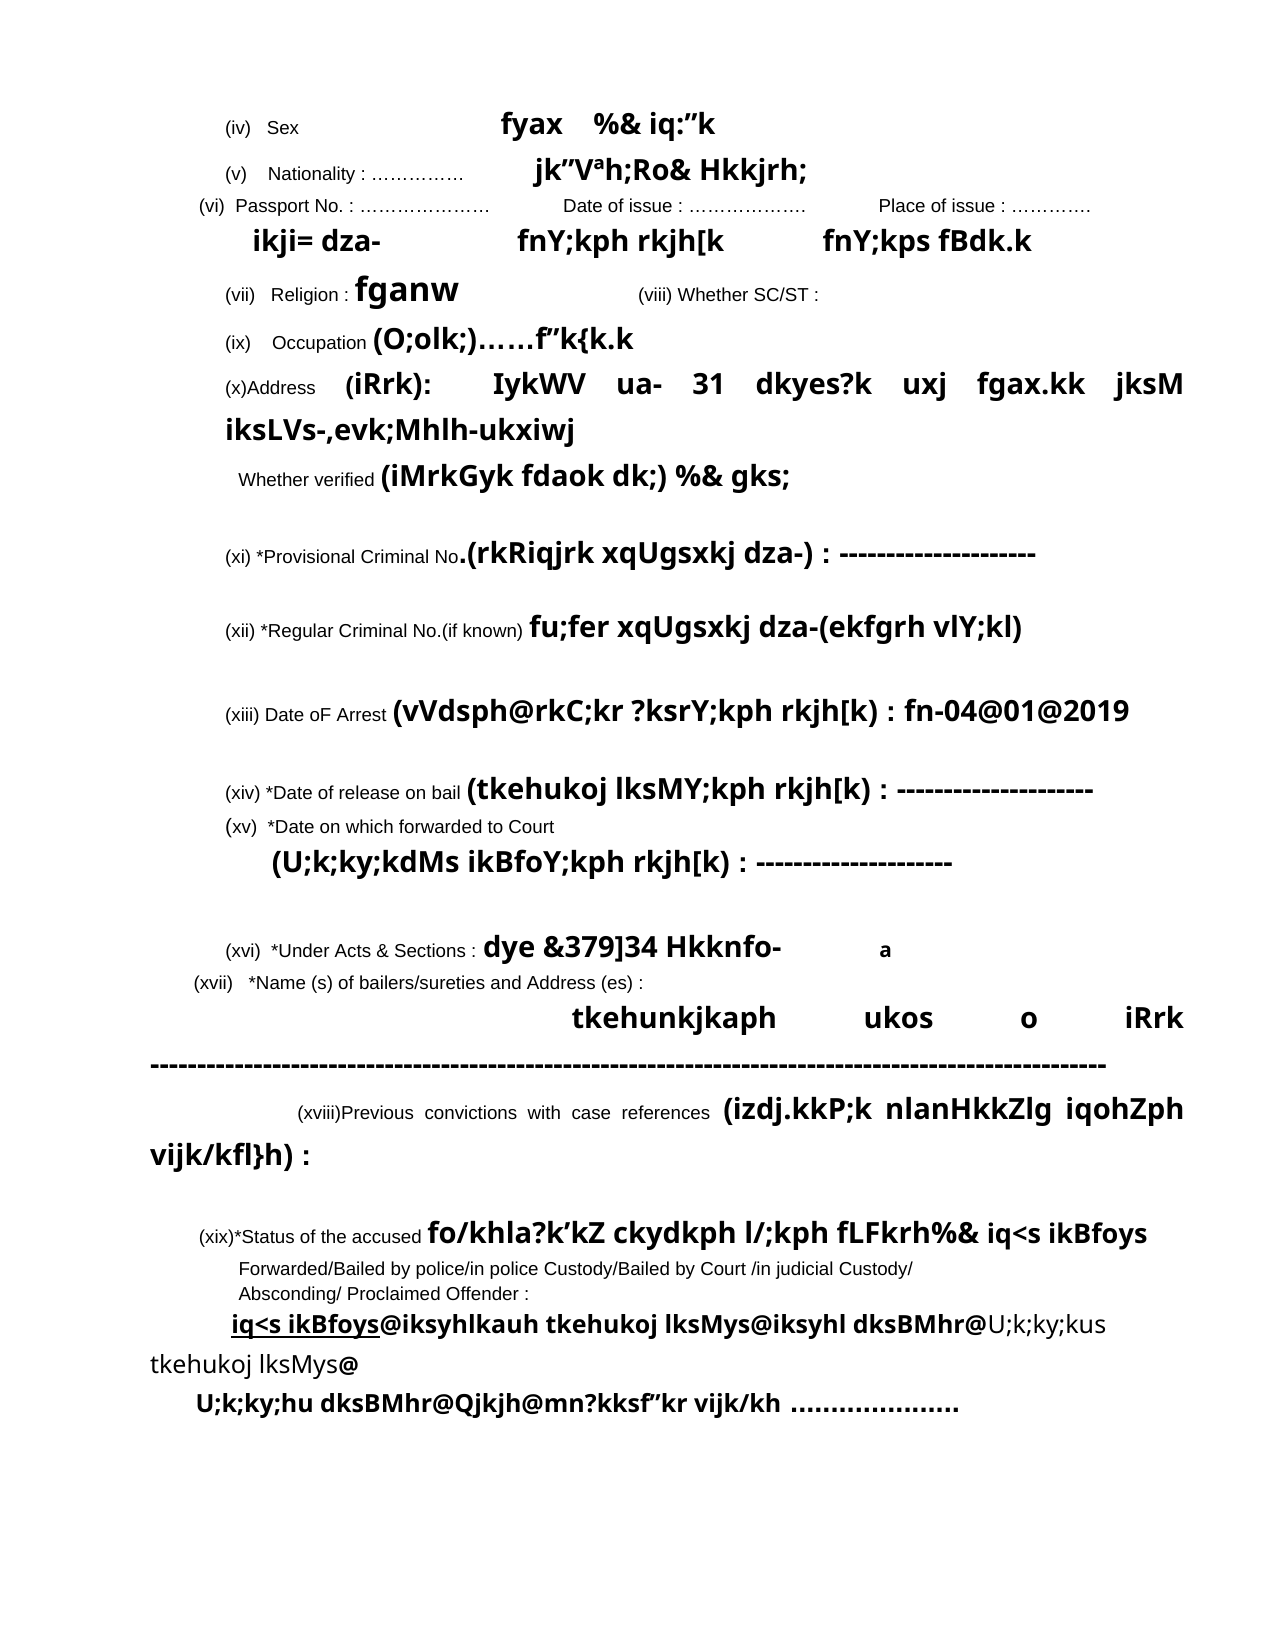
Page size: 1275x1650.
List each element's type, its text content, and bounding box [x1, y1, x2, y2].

text (x)Address (iRrk): IykWV ua- 31 dkyes?k uxj fgax.kk jksM iksLVs-,evk;Mhlh-ukxiwj [225, 363, 1185, 449]
text (xi) *Provisional Criminal No.(rkRiqjrk xqUgsxkj dza-) : --------------------- [150, 533, 1185, 572]
text (xiii) Date oF Arrest (vVdsph@rkC;kr ?ksrY;kph rkjh[k) : fn-04@01@2019 [150, 690, 1185, 730]
text (xii) *Regular Criminal No.(if known) fu;fer xqUgsxkj dza-(ekfgrh vlY;kl) [150, 606, 1185, 646]
text (xiv) *Date of release on bail (tkehukoj lksMY;kph rkjh[k) : --------------------- [150, 769, 1185, 808]
text (xix)*Status of the accused fo/khla?k’kZ ckydkph l/;kph fLFkrh%& iq<s ikBfoys [150, 1212, 1185, 1252]
text ikji= dza- fnY;kph rkjh[k fnY;kps fBdk.k [150, 220, 1185, 260]
text (U;k;ky;kdMs ikBfoY;kph rkjh[k) : --------------------- [150, 842, 1185, 881]
text (vii) Religion : fganw (viii) Whether SC/ST : [150, 266, 1185, 311]
text (xviii)Previous convictions with case references (izdj.kkP;k nlanHkkZlg iqohZph vijk/kfl}h) : [150, 1088, 1185, 1174]
text tkehunkjkaph ukos o iRrk ------------------------------------------------------------------------------------------------------ [150, 997, 1185, 1083]
text (xvi) *Under Acts & Sections : dye &379]34 Hkknfo- a [150, 926, 1185, 966]
text (xvii) *Name (s) of bailers/sureties and Address (es) : [150, 972, 1185, 993]
text Absconding/ Proclaimed Offender : [150, 1282, 1185, 1304]
text (ix) Occupation (O;olk;)……f”k{k.k [150, 318, 1185, 358]
text (iv) Sex fyax %& iq:”k (v) Nationality : …………… jk”Vªh;Ro& Hkkjrh; [225, 103, 1185, 188]
text (vi) Passport No. : ………………… Date of issue : ………………. Place of issue : …………. [150, 194, 1185, 216]
text Forwarded/Bailed by police/in police Custody/Bailed by Court /in judicial Custody/ [150, 1258, 1185, 1279]
text U;k;ky;hu dksBMhr@Qjkjh@mn?kksf”kr vijk/kh ..................... [150, 1386, 1185, 1420]
text Whether verified (iMrkGyk fdaok dk;) %& gks; [225, 455, 1185, 494]
text (xv) *Date on which forwarded to Court [150, 814, 1185, 838]
text iq<s ikBfoys@iksyhlkauh tkehukoj lksMys@iksyhl dksBMhr@U;k;ky;kus tkehukoj lksMys@ [150, 1307, 1185, 1380]
